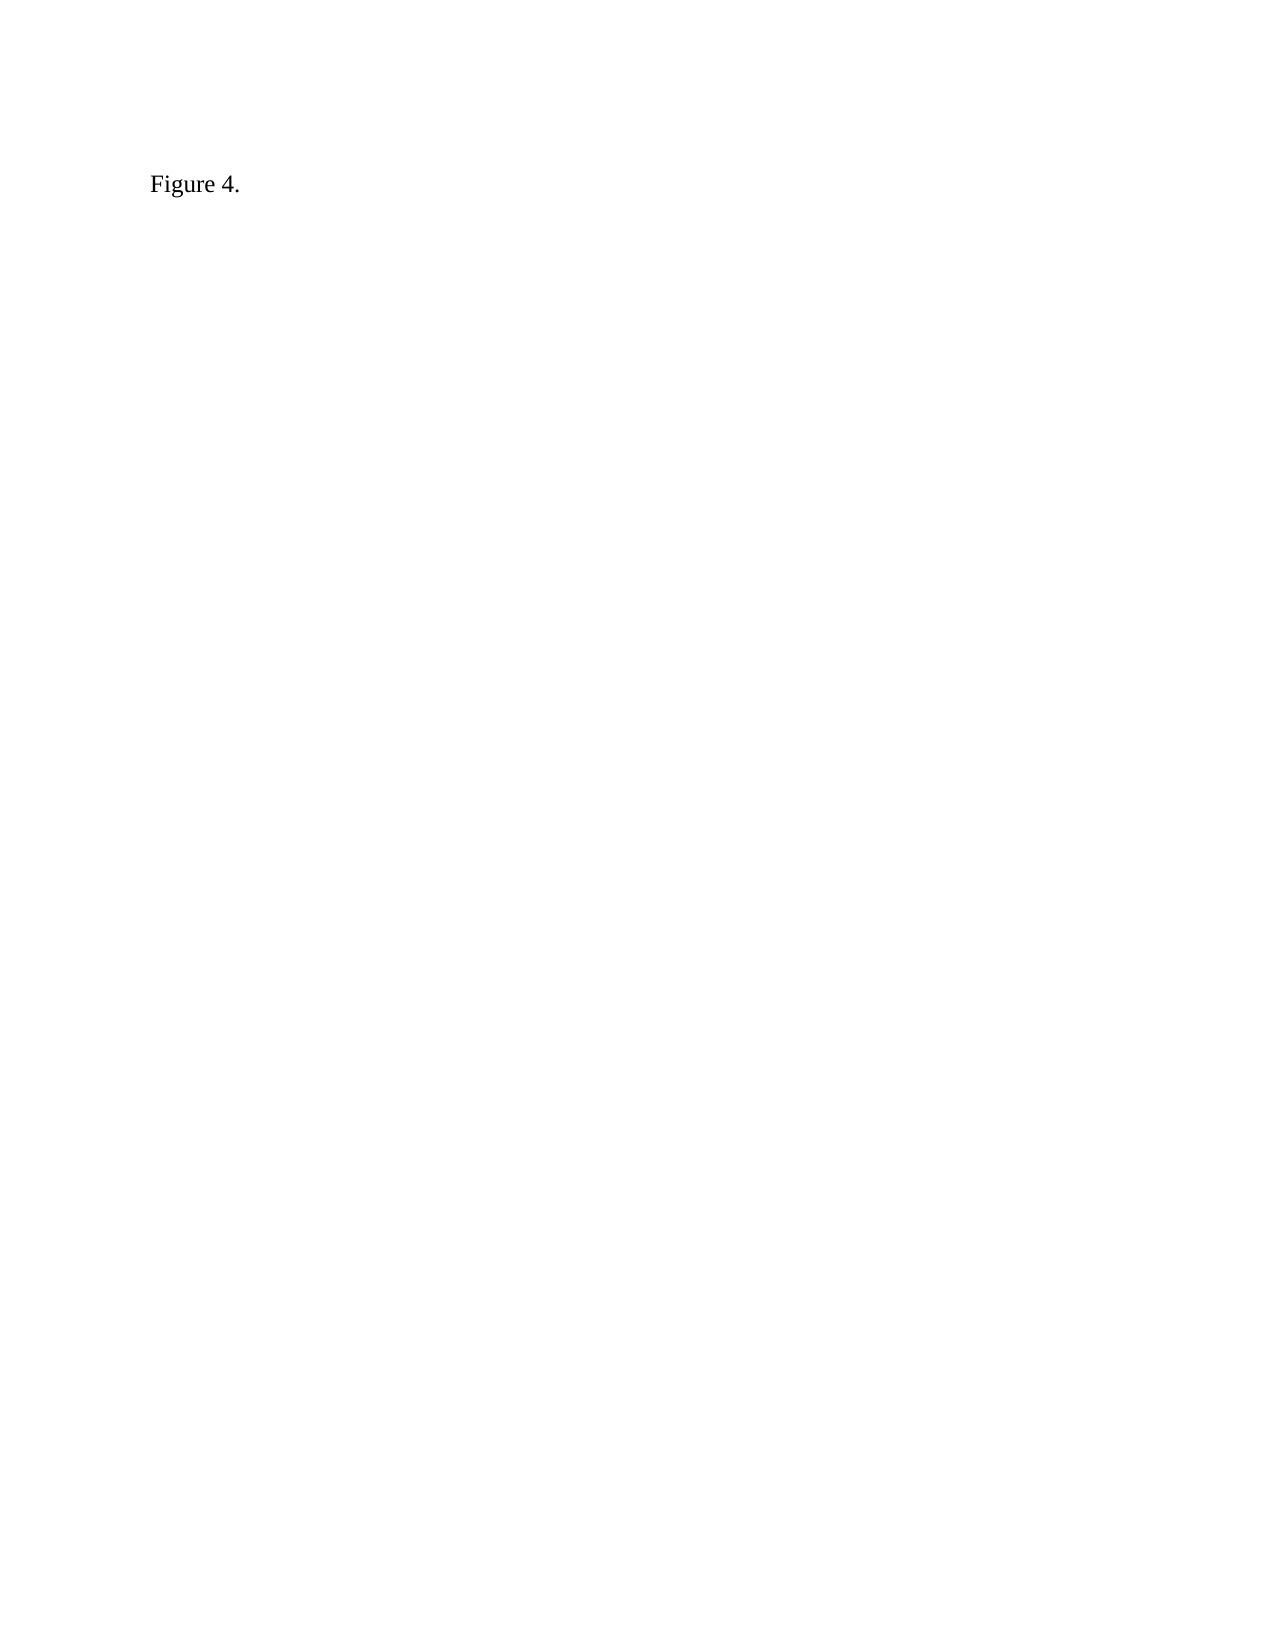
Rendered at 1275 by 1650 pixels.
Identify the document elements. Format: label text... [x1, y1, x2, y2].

text Figure 4. [150, 169, 1125, 197]
